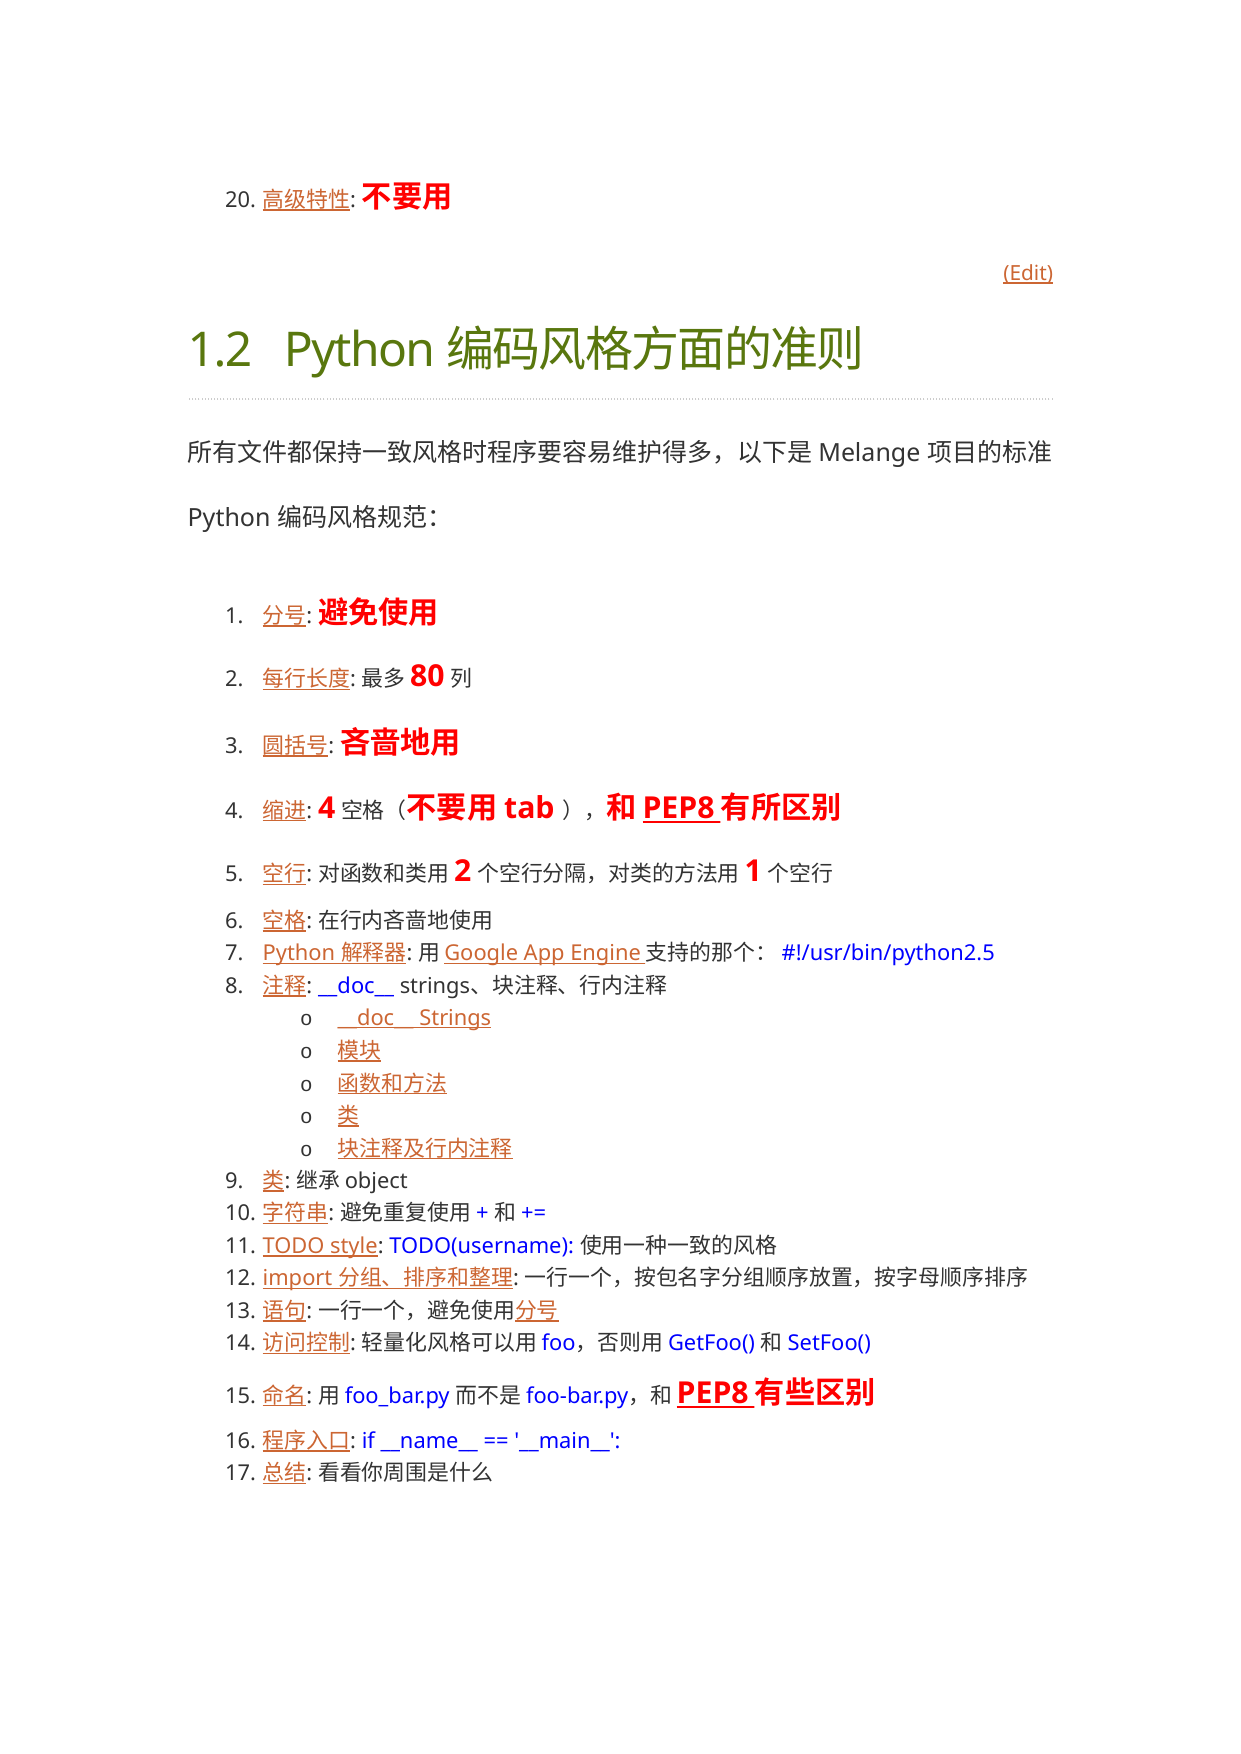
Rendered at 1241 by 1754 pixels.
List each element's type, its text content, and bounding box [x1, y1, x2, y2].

list 空格: 在行内吝啬地使用 [225, 903, 1053, 935]
list 模块 [300, 1033, 1053, 1065]
list 分号: 避免使用 [225, 578, 1053, 643]
list 高级特性: 不要用 [225, 162, 1053, 227]
list 块注释及行内注释 [300, 1130, 1053, 1163]
list 字符串: 避免重复使用 + 和 += [225, 1195, 1053, 1228]
text 所有文件都保持一致风格时程序要容易维护得多，以下是 Melange 项目的标准 Python 编码风格规范： [187, 418, 1053, 548]
list TODO style: TODO(username): 使用一种一致的风格 [225, 1228, 1053, 1260]
list 类: 继承 object [225, 1163, 1053, 1195]
list 空行: 对函数和类用 2 个空行分隔，对类的方法用 1 个空行 [225, 838, 1053, 903]
list 程序入口: if __name__ == '__main__': [225, 1423, 1053, 1455]
list __doc__ Strings [300, 1000, 1053, 1033]
list 缩进: 4 空格（不要用 tab ），和PEP8有所区别 [225, 773, 1053, 838]
list 命名: 用 foo_bar.py 而不是 foo-bar.py，和PEP8有些区别 [225, 1358, 1053, 1423]
list 函数和方法 [300, 1065, 1053, 1098]
list 类 [300, 1098, 1053, 1130]
list 语句: 一行一个，避免使用分号 [225, 1293, 1053, 1325]
list 每行长度: 最多80列 [225, 643, 1053, 708]
text (Edit) [187, 256, 1053, 289]
list 总结: 看看你周围是什么 [225, 1455, 1053, 1488]
list 圆括号: 吝啬地用 [225, 708, 1053, 773]
list Python 解释器: 用Google App Engine支持的那个： #!/usr/bin/python2.5 [225, 935, 1053, 968]
list import 分组、排序和整理: 一行一个，按包名字分组顺序放置，按字母顺序排序 [225, 1260, 1053, 1293]
list 注释: __doc__ strings、块注释、行内注释 [225, 968, 1053, 1000]
list 访问控制: 轻量化风格可以用 foo，否则用 GetFoo() 和 SetFoo() [225, 1325, 1053, 1358]
subtitle 1.2 Python 编码风格方面的准则 [187, 296, 1053, 400]
